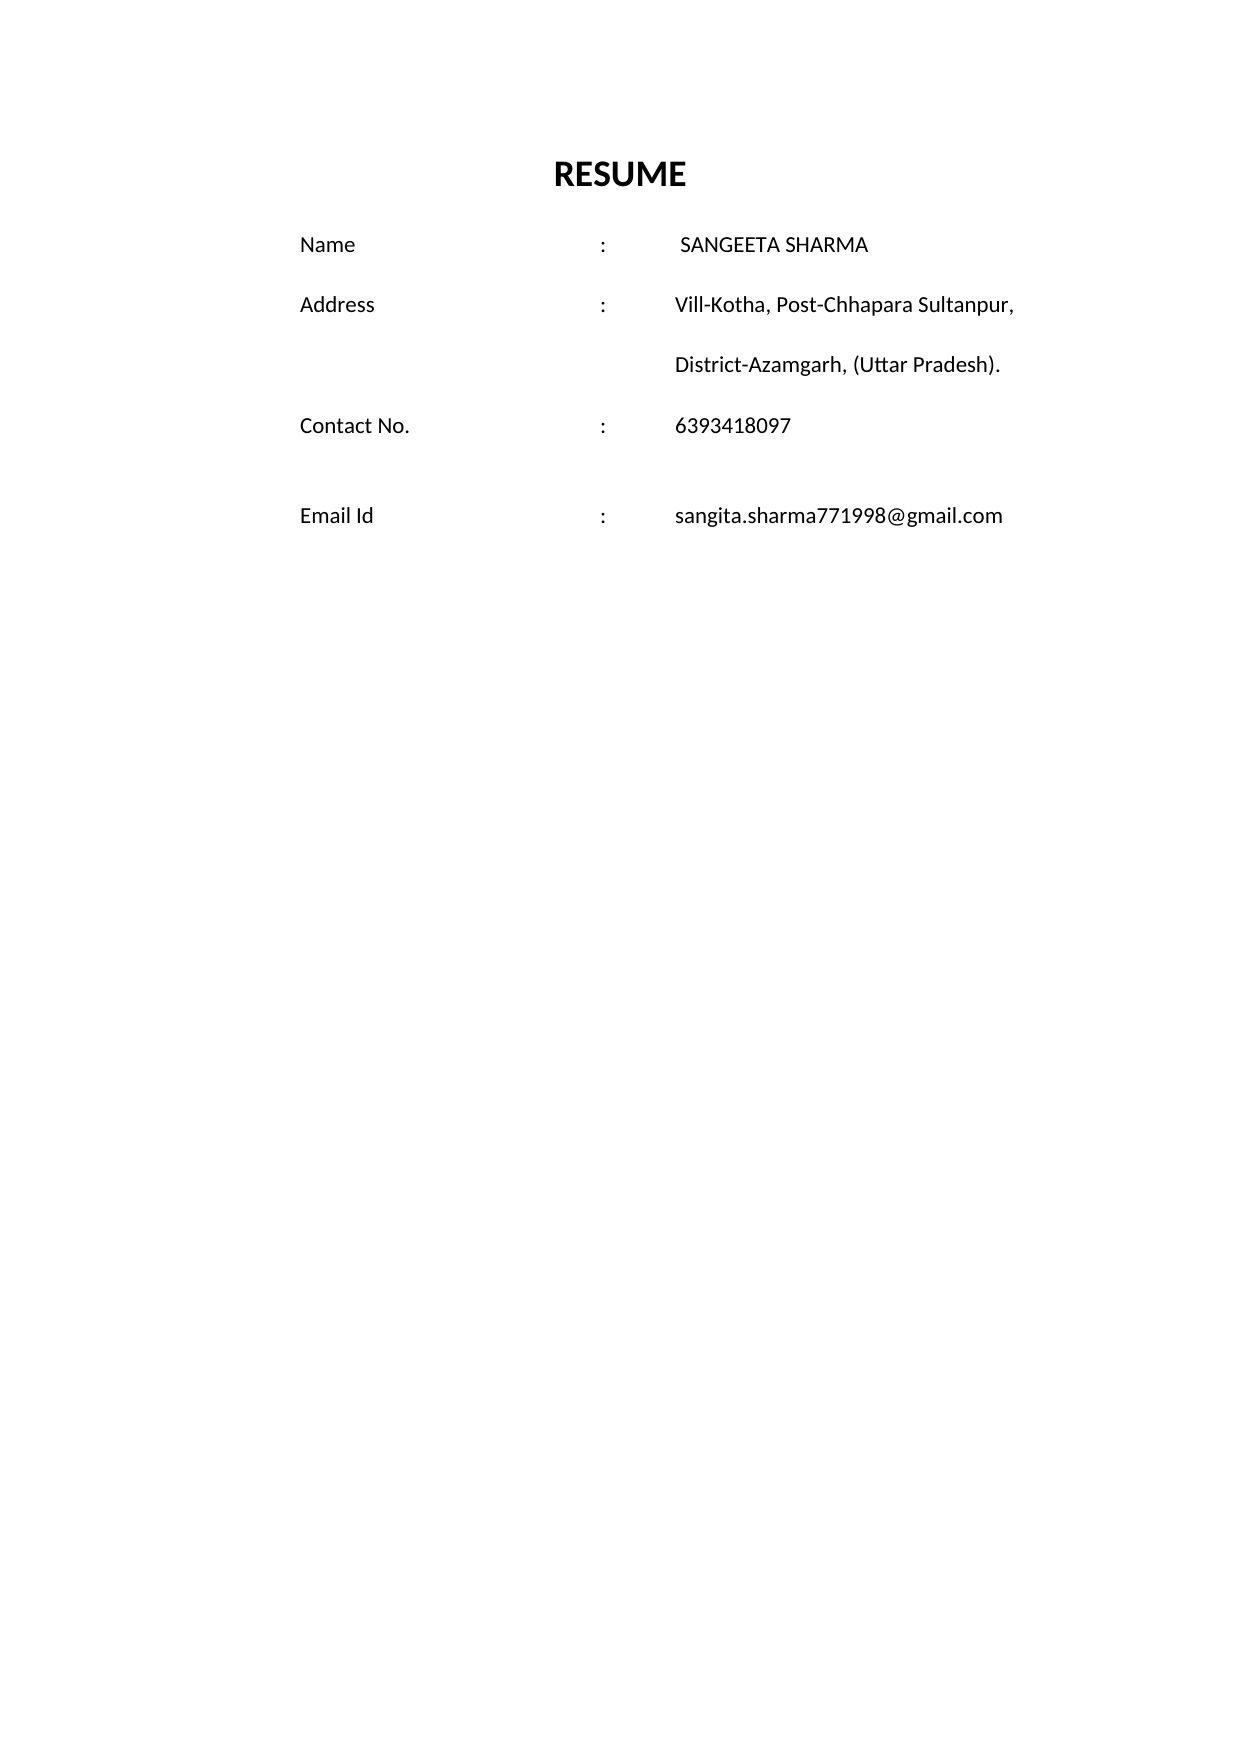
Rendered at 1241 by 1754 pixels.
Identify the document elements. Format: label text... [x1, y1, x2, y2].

text Address : Vill-Kotha, Post-Chhapara Sultanpur, [150, 290, 1090, 318]
text RESUME [150, 150, 1090, 196]
text Email Id : sangita.sharma771998@gmail.com [150, 502, 1090, 529]
text Contact No. : 6393418097 [150, 411, 1090, 439]
text District-Azamgarh, (Uttar Pradesh). [150, 320, 1090, 378]
text Name : SANGEETA SHARMA [150, 230, 1090, 258]
